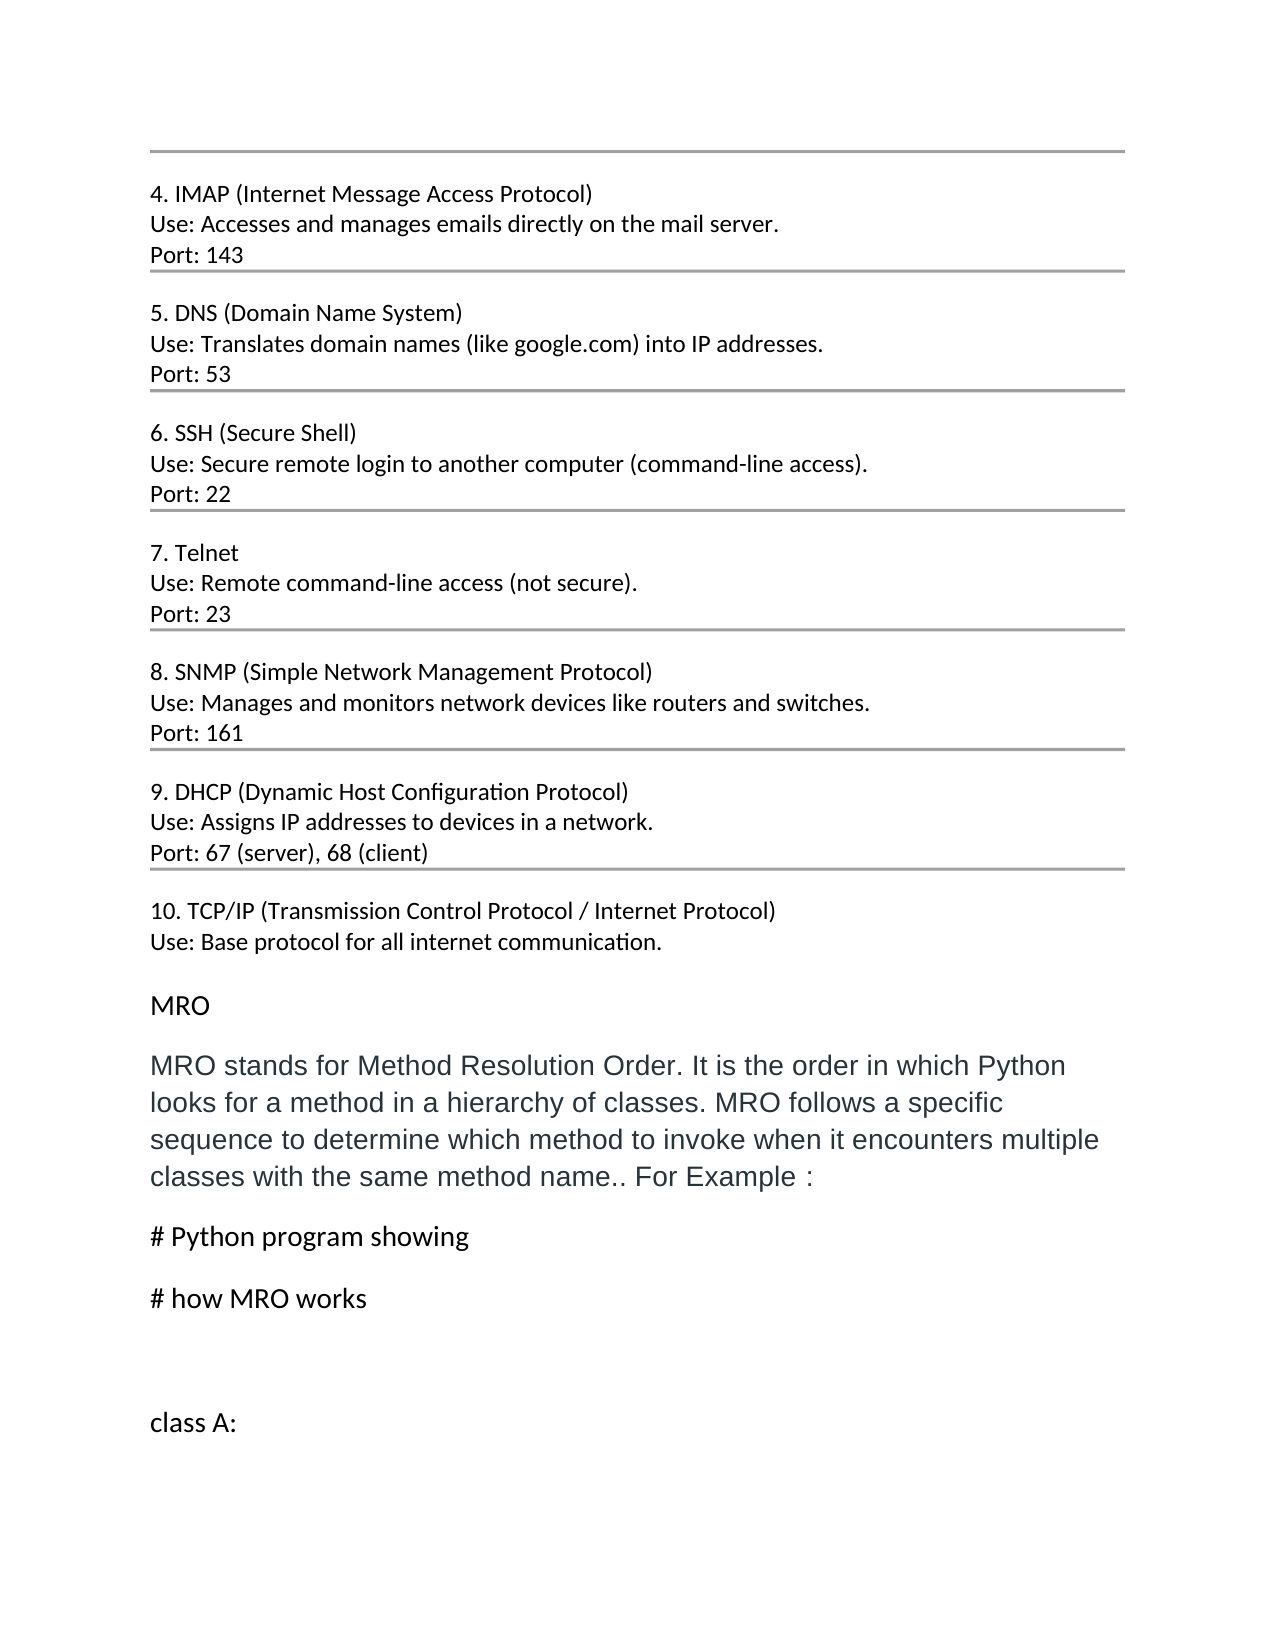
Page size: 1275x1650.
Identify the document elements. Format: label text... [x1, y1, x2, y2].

text class A: [150, 1404, 1125, 1439]
text Port: 143 [150, 239, 1125, 269]
text 9. DHCP (Dynamic Host Configuration Protocol) [150, 776, 1125, 806]
text Port: 53 [150, 359, 1125, 389]
text 10. TCP/IP (Transmission Control Protocol / Internet Protocol) [150, 896, 1125, 926]
text 5. DNS (Domain Name System) [150, 298, 1125, 328]
text Use: Accesses and manages emails directly on the mail server. [150, 208, 1125, 239]
text # Python program showing [150, 1218, 1125, 1254]
text Port: 67 (server), 68 (client) [150, 837, 1125, 867]
text Use: Remote command-line access (not secure). [150, 567, 1125, 598]
text Port: 161 [150, 717, 1125, 747]
text Use: Manages and monitors network devices like routers and switches. [150, 687, 1125, 717]
text Use: Base protocol for all internet communication. [150, 926, 1125, 957]
text 4. IMAP (Internet Message Access Protocol) [150, 178, 1125, 208]
text 7. Telnet [150, 537, 1125, 567]
text # how MRO works [150, 1280, 1125, 1316]
text 6. SSH (Secure Shell) [150, 417, 1125, 448]
text MRO [150, 987, 1125, 1023]
text Port: 23 [150, 598, 1125, 628]
text Use: Secure remote login to another computer (command-line access). [150, 448, 1125, 478]
text Use: Translates domain names (like google.com) into IP addresses. [150, 328, 1125, 359]
text Port: 22 [150, 478, 1125, 508]
text MRO stands for Method Resolution Order. It is the order in which Python looks for a method in a hierarchy of classes. MRO follows a specific sequence to determine which method to invoke when it encounters multiple classes with the same method name.. For Example : [150, 1049, 1125, 1193]
text 8. SNMP (Simple Network Management Protocol) [150, 656, 1125, 687]
text Use: Assigns IP addresses to devices in a network. [150, 806, 1125, 837]
